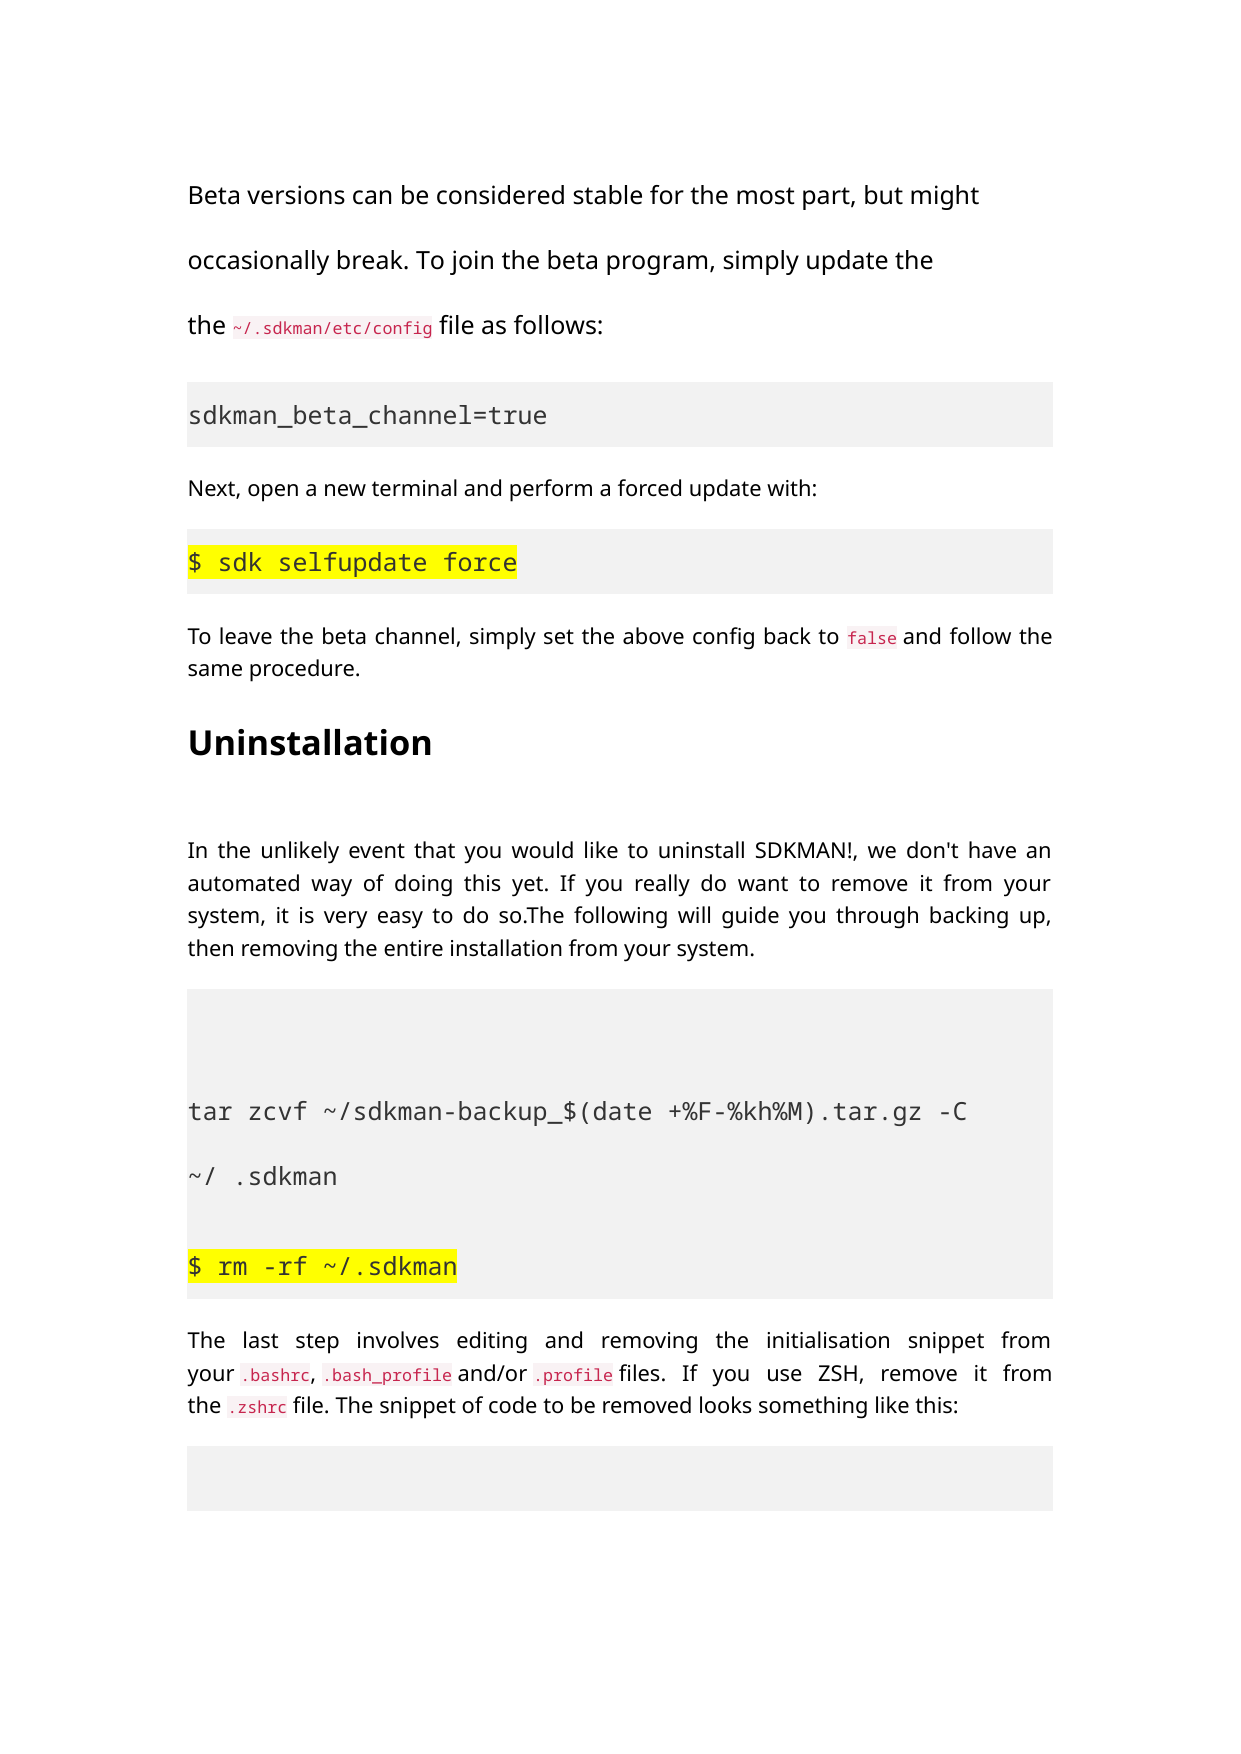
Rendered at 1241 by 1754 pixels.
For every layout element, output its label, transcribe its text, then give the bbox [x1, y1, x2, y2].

subtitle Uninstallation [187, 709, 1053, 774]
text To leave the beta channel, simply set the above config back to false and follow the same procedure. [187, 619, 1053, 684]
text In the unlikely event that you would like to uninstall SDKMAN!, we don't have an automated way of doing this yet. If you really do want to remove it from your system, it is very easy to do so.The following will guide you through backing up, then removing the entire installation from your system. [187, 834, 1053, 964]
text tar zcvf ~/sdkman-backup_$(date +%F-%kh%M).tar.gz -C ~/ .sdkman [187, 1079, 1053, 1209]
text The last step involves editing and removing the initialisation snippet from your .bashrc, .bash_profile and/or .profile files. If you use ZSH, remove it from the .zshrc file. The snippet of code to be removed looks something like this: [187, 1324, 1053, 1421]
text sdkman_beta_channel=true [187, 382, 1053, 447]
text $ sdk selfupdate force [187, 529, 1053, 594]
text $ rm -rf ~/.sdkman [187, 1234, 1053, 1299]
text Next, open a new terminal and perform a forced update with: [187, 472, 1053, 504]
